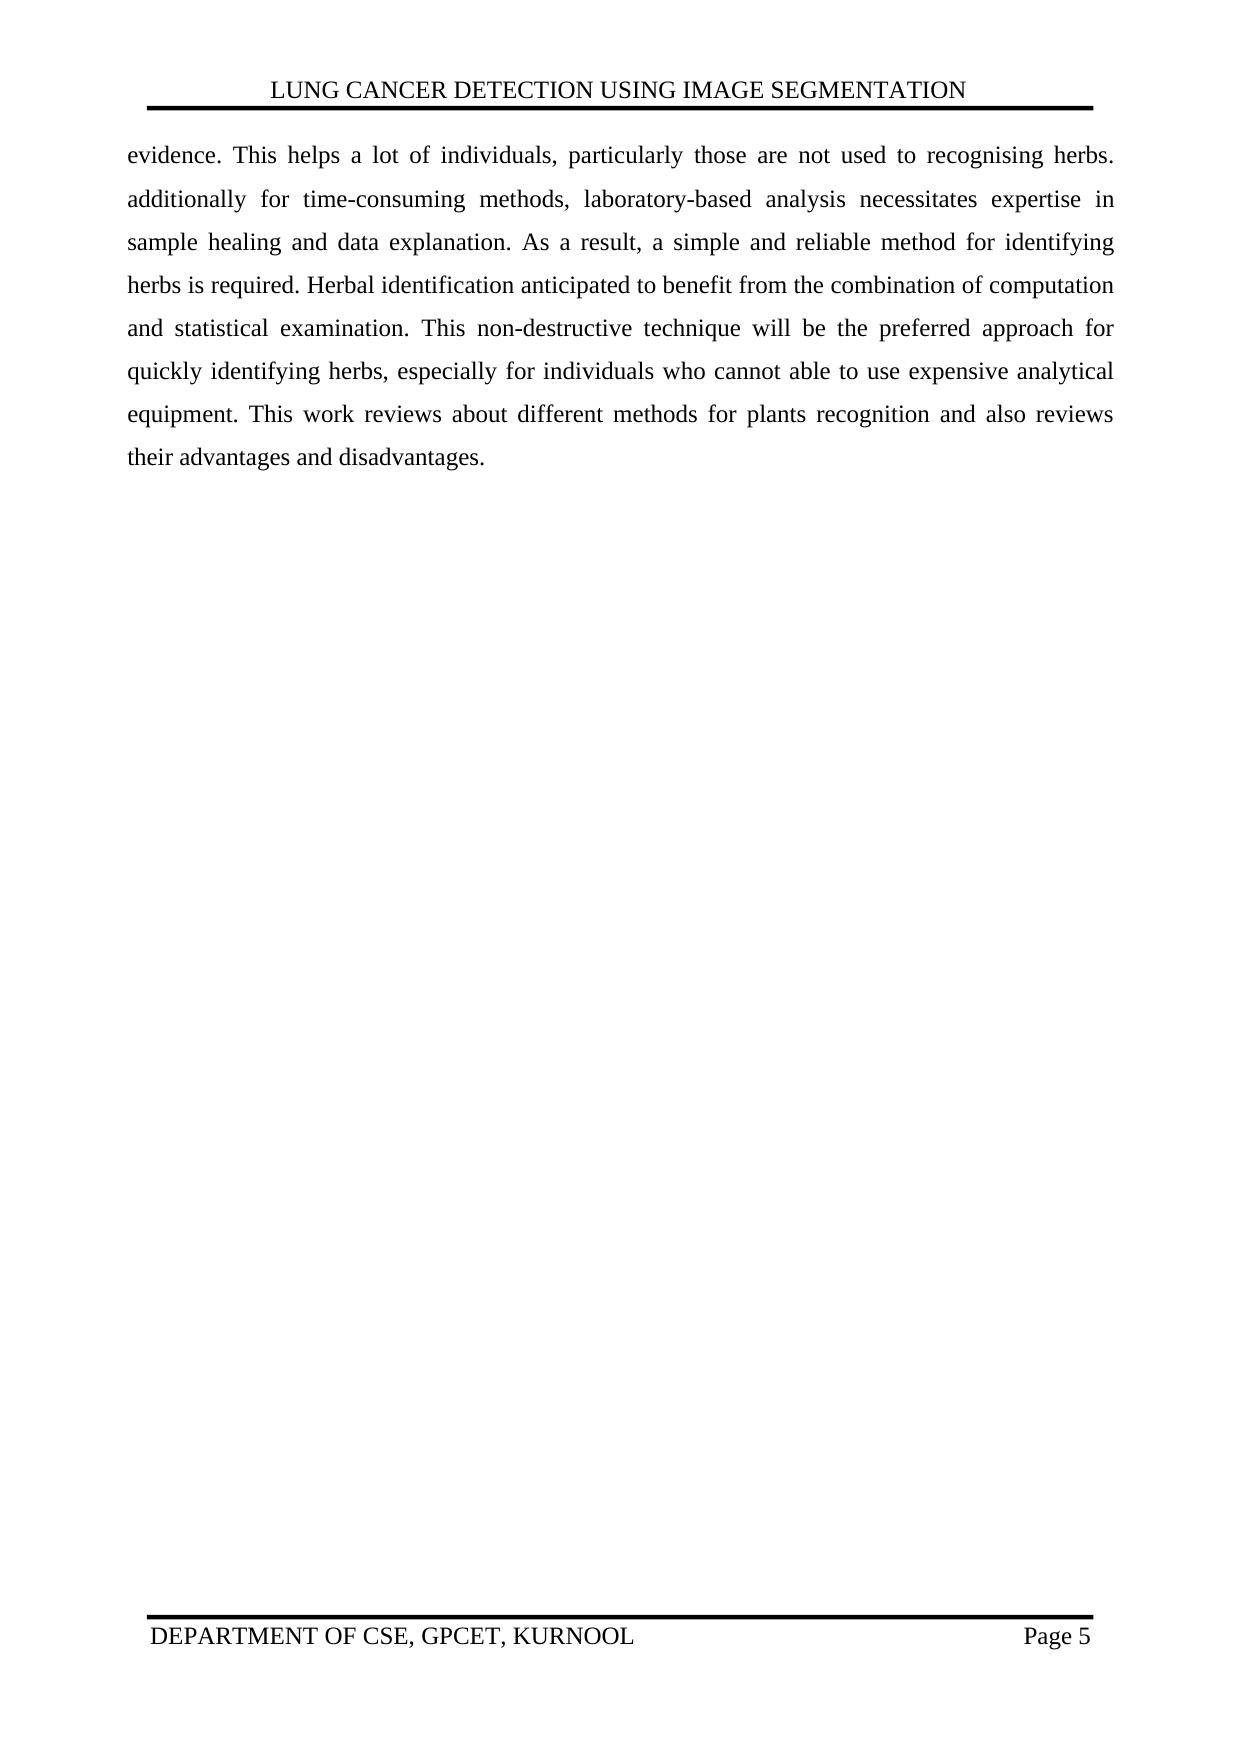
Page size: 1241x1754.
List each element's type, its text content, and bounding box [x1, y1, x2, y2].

text evidence. This helps a lot of individuals, particularly those are not used to recognising herbs. additionally for time-consuming methods, laboratory-based analysis necessitates expertise in sample healing and data explanation. As a result, a simple and reliable method for identifying herbs is required. Herbal identification anticipated to benefit from the combination of computation and statistical examination. This non-destructive technique will be the preferred approach for quickly identifying herbs, especially for individuals who cannot able to use expensive analytical equipment. This work reviews about different methods for plants recognition and also reviews their advantages and disadvantages. [127, 141, 1115, 471]
